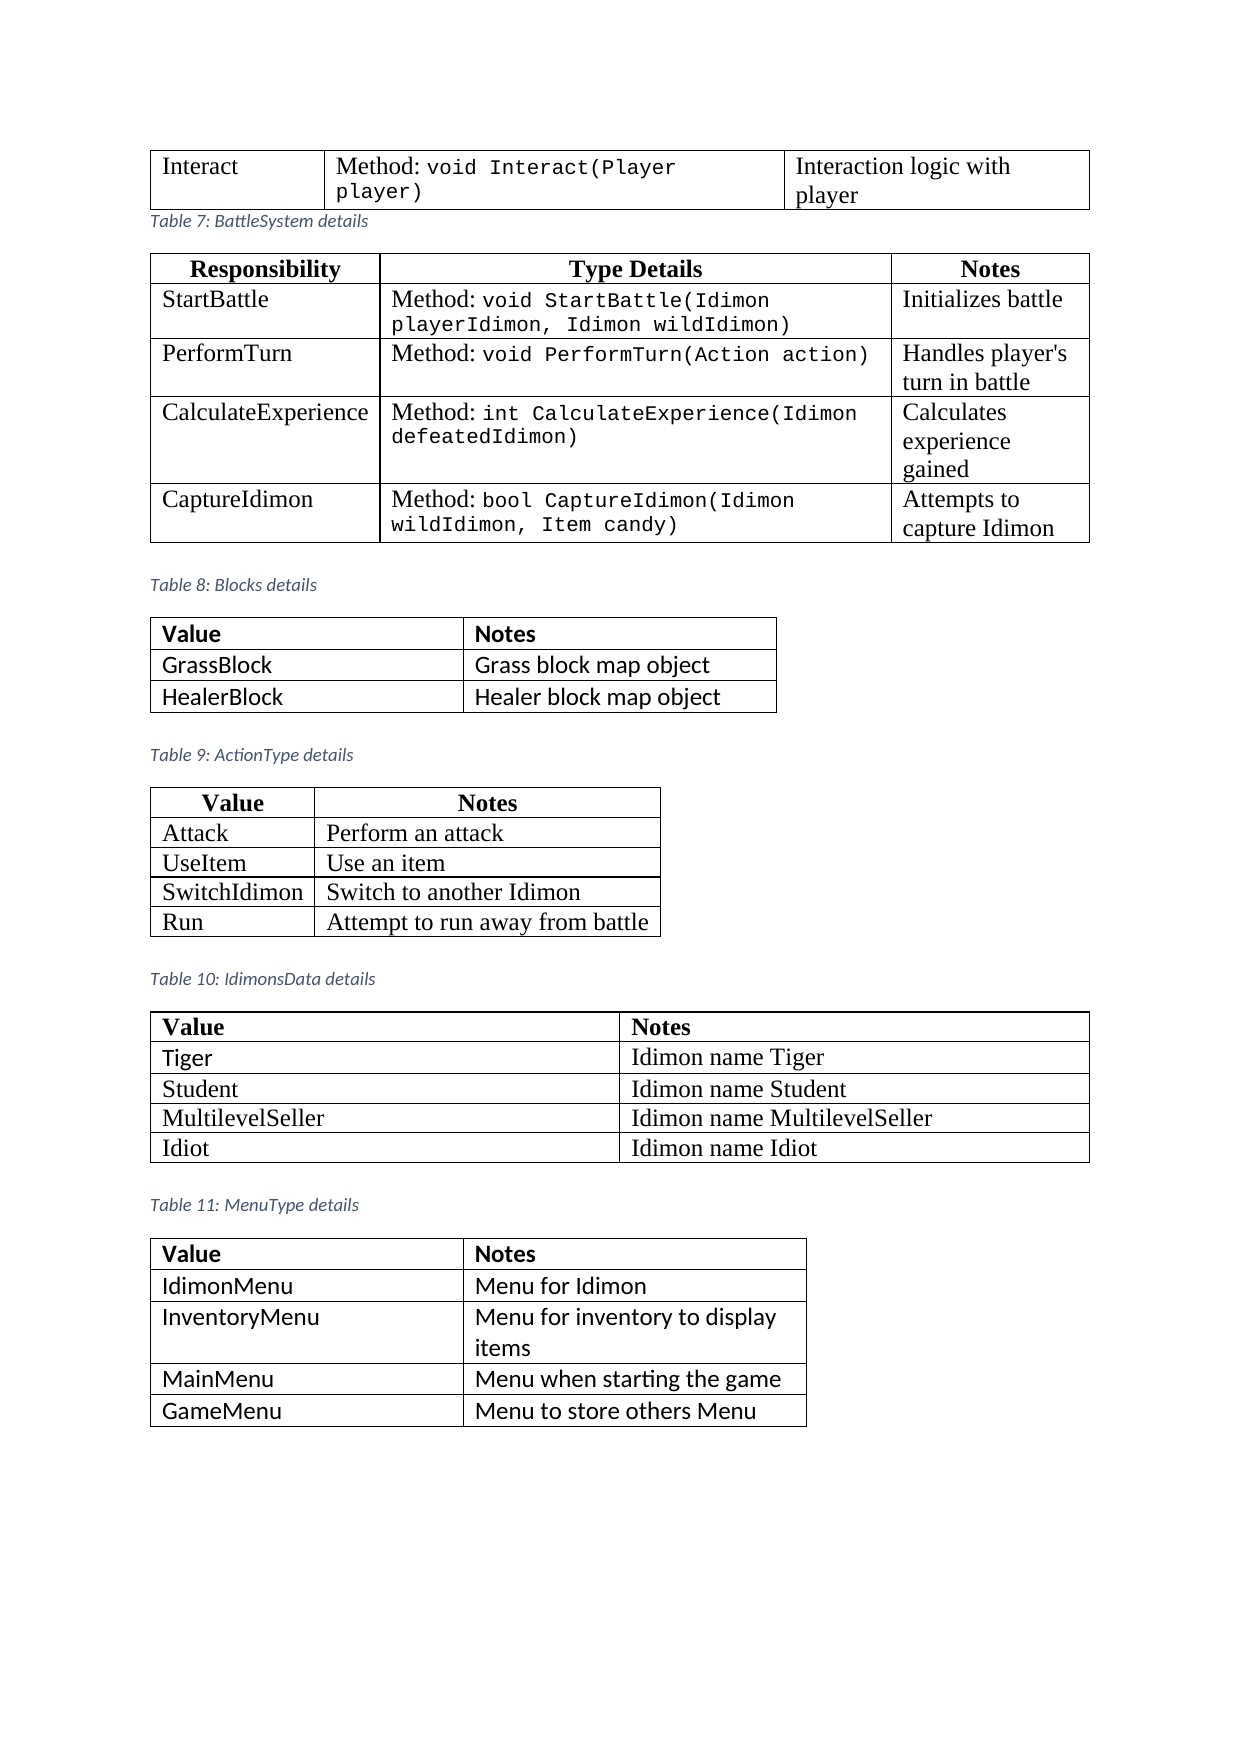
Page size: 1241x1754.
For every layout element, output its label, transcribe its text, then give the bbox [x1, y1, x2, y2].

table_cell Menu to store others Menu [464, 1395, 806, 1426]
table_cell Method: int CalculateExperience(Idimon defeatedIdimon) [381, 397, 891, 483]
table_cell Calculates experience gained [892, 397, 1089, 483]
table_cell Switch to another Idimon [315, 878, 660, 906]
table_cell UseItem [151, 848, 314, 876]
table_header Value [151, 618, 463, 649]
table_cell Interact [151, 151, 324, 208]
table_header Value [151, 1013, 619, 1041]
text Table 8: Blocks details [150, 573, 1090, 596]
table_cell Idimon name Student [620, 1074, 1089, 1102]
table_cell Menu for Idimon [464, 1270, 806, 1301]
table_cell PerformTurn [151, 339, 379, 396]
table_cell HealerBlock [151, 681, 463, 712]
table_header Value [151, 788, 314, 817]
table_cell Menu when starting the game [464, 1364, 806, 1394]
table_header Notes [464, 1239, 806, 1269]
table_cell Perform an attack [315, 818, 660, 847]
table_cell InventoryMenu [151, 1302, 463, 1363]
table_cell GrassBlock [151, 650, 463, 680]
table_cell Idiot [151, 1133, 619, 1162]
table_cell Interaction logic with player [785, 151, 1089, 208]
table_cell Student [151, 1074, 619, 1102]
table_cell Healer block map object [464, 681, 776, 712]
table_cell Handles player's turn in battle [892, 339, 1089, 396]
table_header Notes [620, 1013, 1089, 1041]
table_cell Attempt to run away from battle [315, 907, 660, 936]
text Table 9: ActionType details [150, 743, 1090, 766]
table_cell CaptureIdimon [151, 484, 379, 542]
table_cell MainMenu [151, 1364, 463, 1394]
table_cell Idimon name Idiot [620, 1133, 1089, 1162]
table_cell SwitchIdimon [151, 878, 314, 906]
text Table 11: MenuType details [150, 1194, 1090, 1217]
table_cell MultilevelSeller [151, 1104, 619, 1132]
table_header Notes [892, 254, 1089, 283]
table_cell Attack [151, 818, 314, 847]
table_cell Attempts to capture Idimon [892, 484, 1089, 542]
table_cell Menu for inventory to display items [464, 1302, 806, 1363]
table_cell IdimonMenu [151, 1270, 463, 1301]
table_cell CalculateExperience [151, 397, 379, 483]
table_header Notes [464, 618, 776, 649]
table_cell Use an item [315, 848, 660, 876]
table_cell Method: bool CaptureIdimon(Idimon wildIdimon, Item candy) [381, 484, 891, 542]
table_cell StartBattle [151, 284, 379, 337]
text Table 10: IdimonsData details [150, 968, 1090, 991]
table_header Value [151, 1239, 463, 1269]
text Table 7: BattleSystem details [150, 210, 1090, 232]
table_header Responsibility [151, 254, 379, 283]
table_header Type Details [381, 254, 891, 283]
table_cell GameMenu [151, 1395, 463, 1426]
table_cell Method: void PerformTurn(Action action) [381, 339, 891, 396]
table_cell Tiger [151, 1042, 619, 1073]
table_cell Grass block map object [464, 650, 776, 680]
table_header Notes [315, 788, 660, 817]
table_cell Method: void StartBattle(Idimon playerIdimon, Idimon wildIdimon) [381, 284, 891, 337]
table_cell Run [151, 907, 314, 936]
table_cell Method: void Interact(Player player) [325, 151, 784, 208]
table_cell Idimon name Tiger [620, 1042, 1089, 1073]
table_cell Idimon name MultilevelSeller [620, 1104, 1089, 1132]
table_cell Initializes battle [892, 284, 1089, 337]
